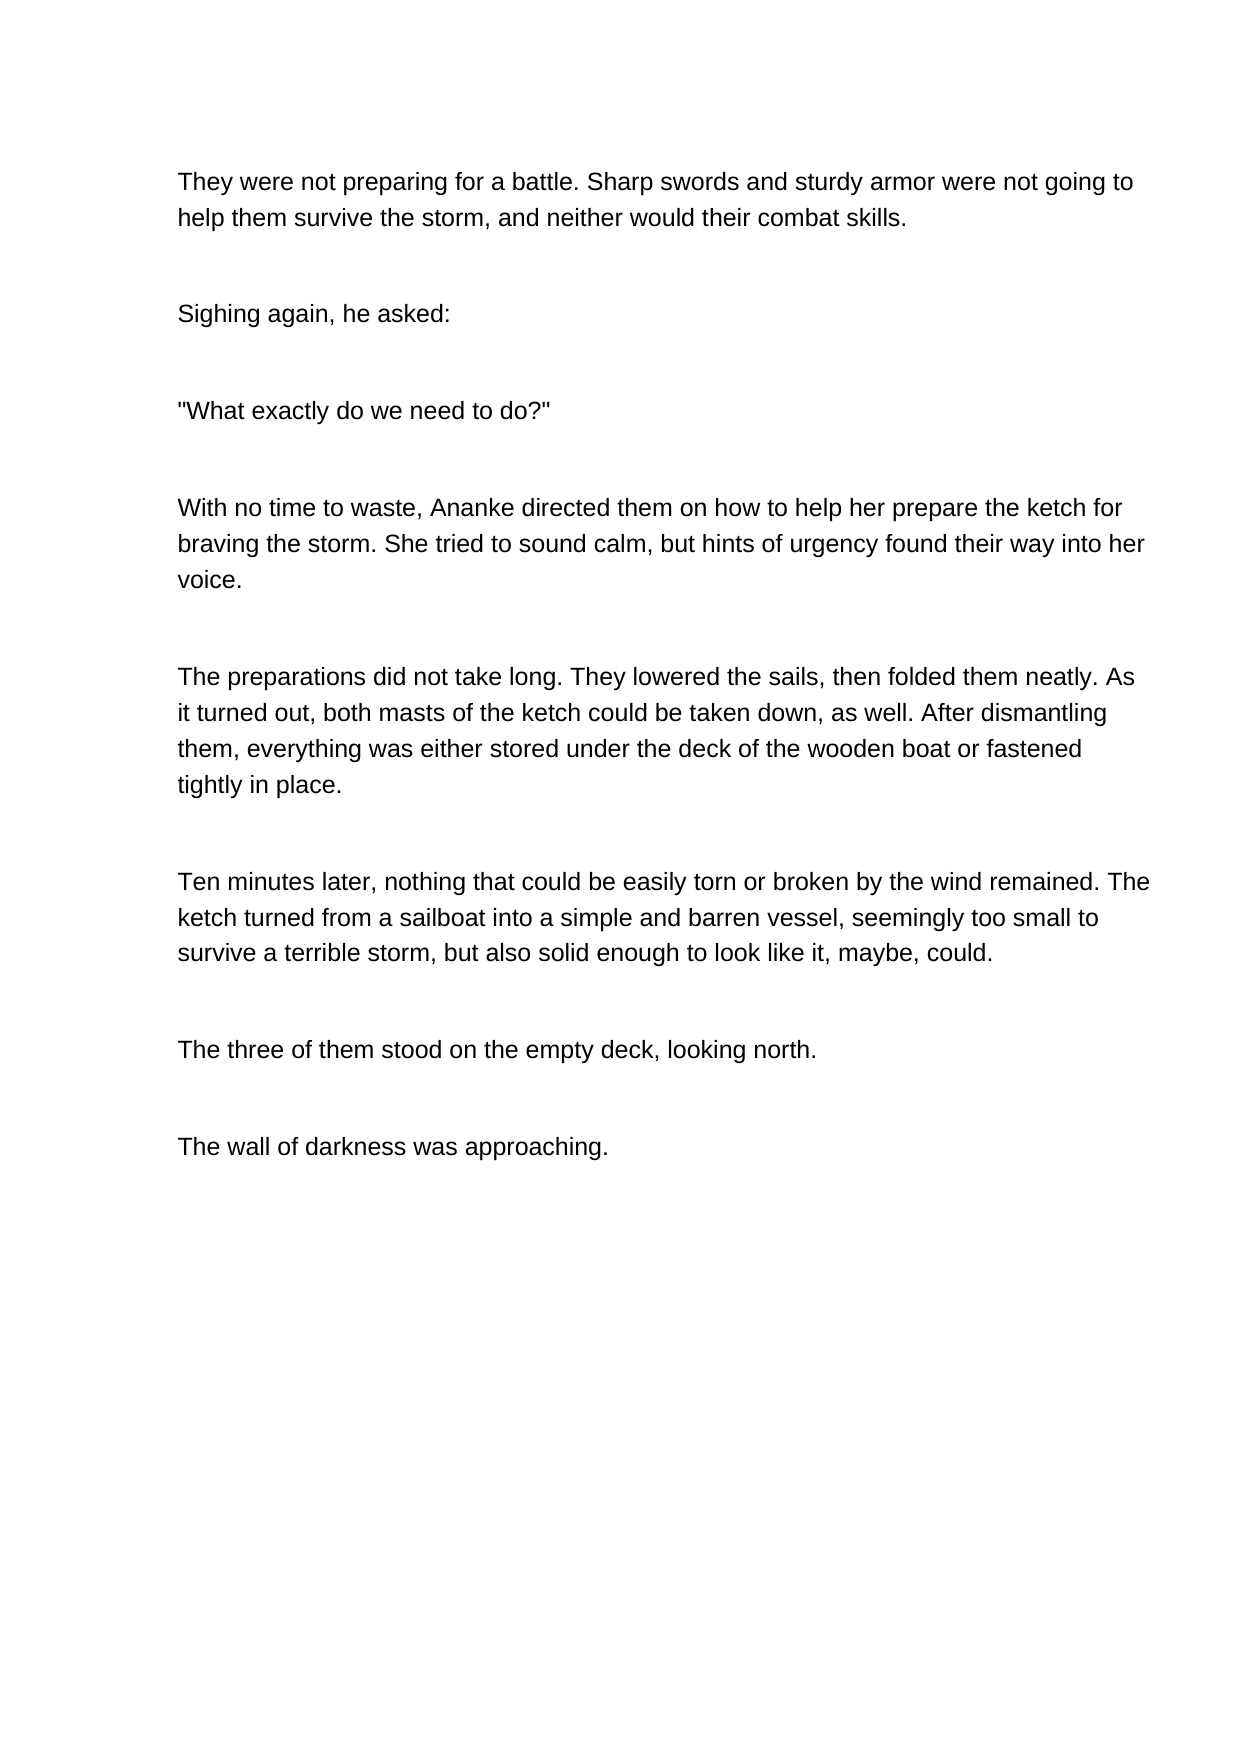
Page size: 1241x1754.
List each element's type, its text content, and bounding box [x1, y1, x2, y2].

text Sighing again, he asked: [177, 299, 1152, 328]
text With no time to waste, Ananke directed them on how to help her prepare the ketch for braving the storm. She tried to sound calm, but hints of urgency found their way into her voice. [177, 493, 1152, 594]
text The wall of darkness was approaching. [177, 1132, 1152, 1161]
text The preparations did not take long. They lowered the sails, then folded them neatly. As it turned out, both masts of the ketch could be taken down, as well. After dismantling them, everything was either stored under the deck of the wooden boat or fastened tightly in place. [177, 662, 1152, 798]
text The three of them stood on the empty deck, looking north. [177, 1035, 1152, 1064]
text "What exactly do we need to do?" [177, 396, 1152, 425]
text They were not preparing for a battle. Sharp swords and sturdy armor were not going to help them survive the storm, and neither would their combat skills. [177, 167, 1152, 231]
text Ten minutes later, nothing that could be easily torn or broken by the wind remained. The ketch turned from a sailboat into a simple and barren vessel, seemingly too small to survive a terrible storm, but also solid enough to look like it, maybe, could. [177, 867, 1152, 967]
